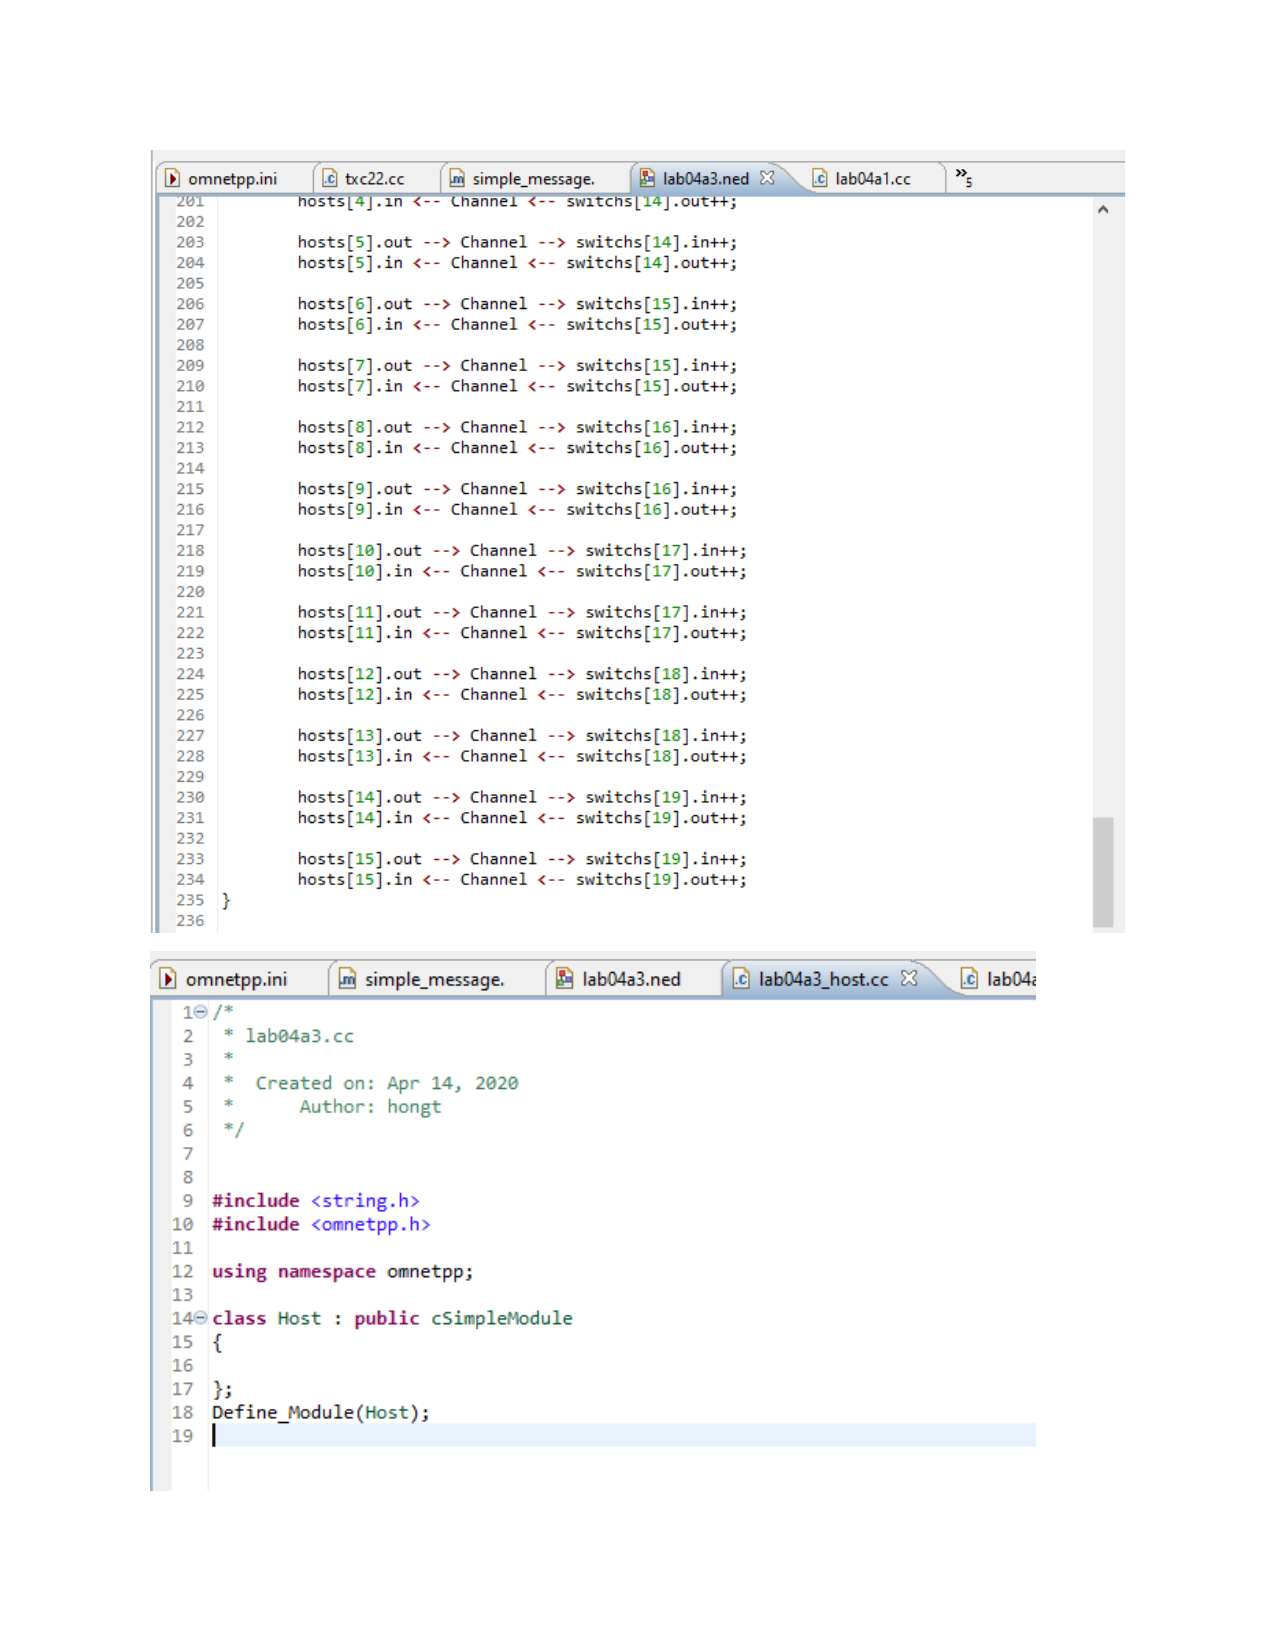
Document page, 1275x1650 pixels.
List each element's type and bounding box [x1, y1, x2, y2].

picture [150, 951, 1036, 1491]
picture [150, 150, 1125, 933]
